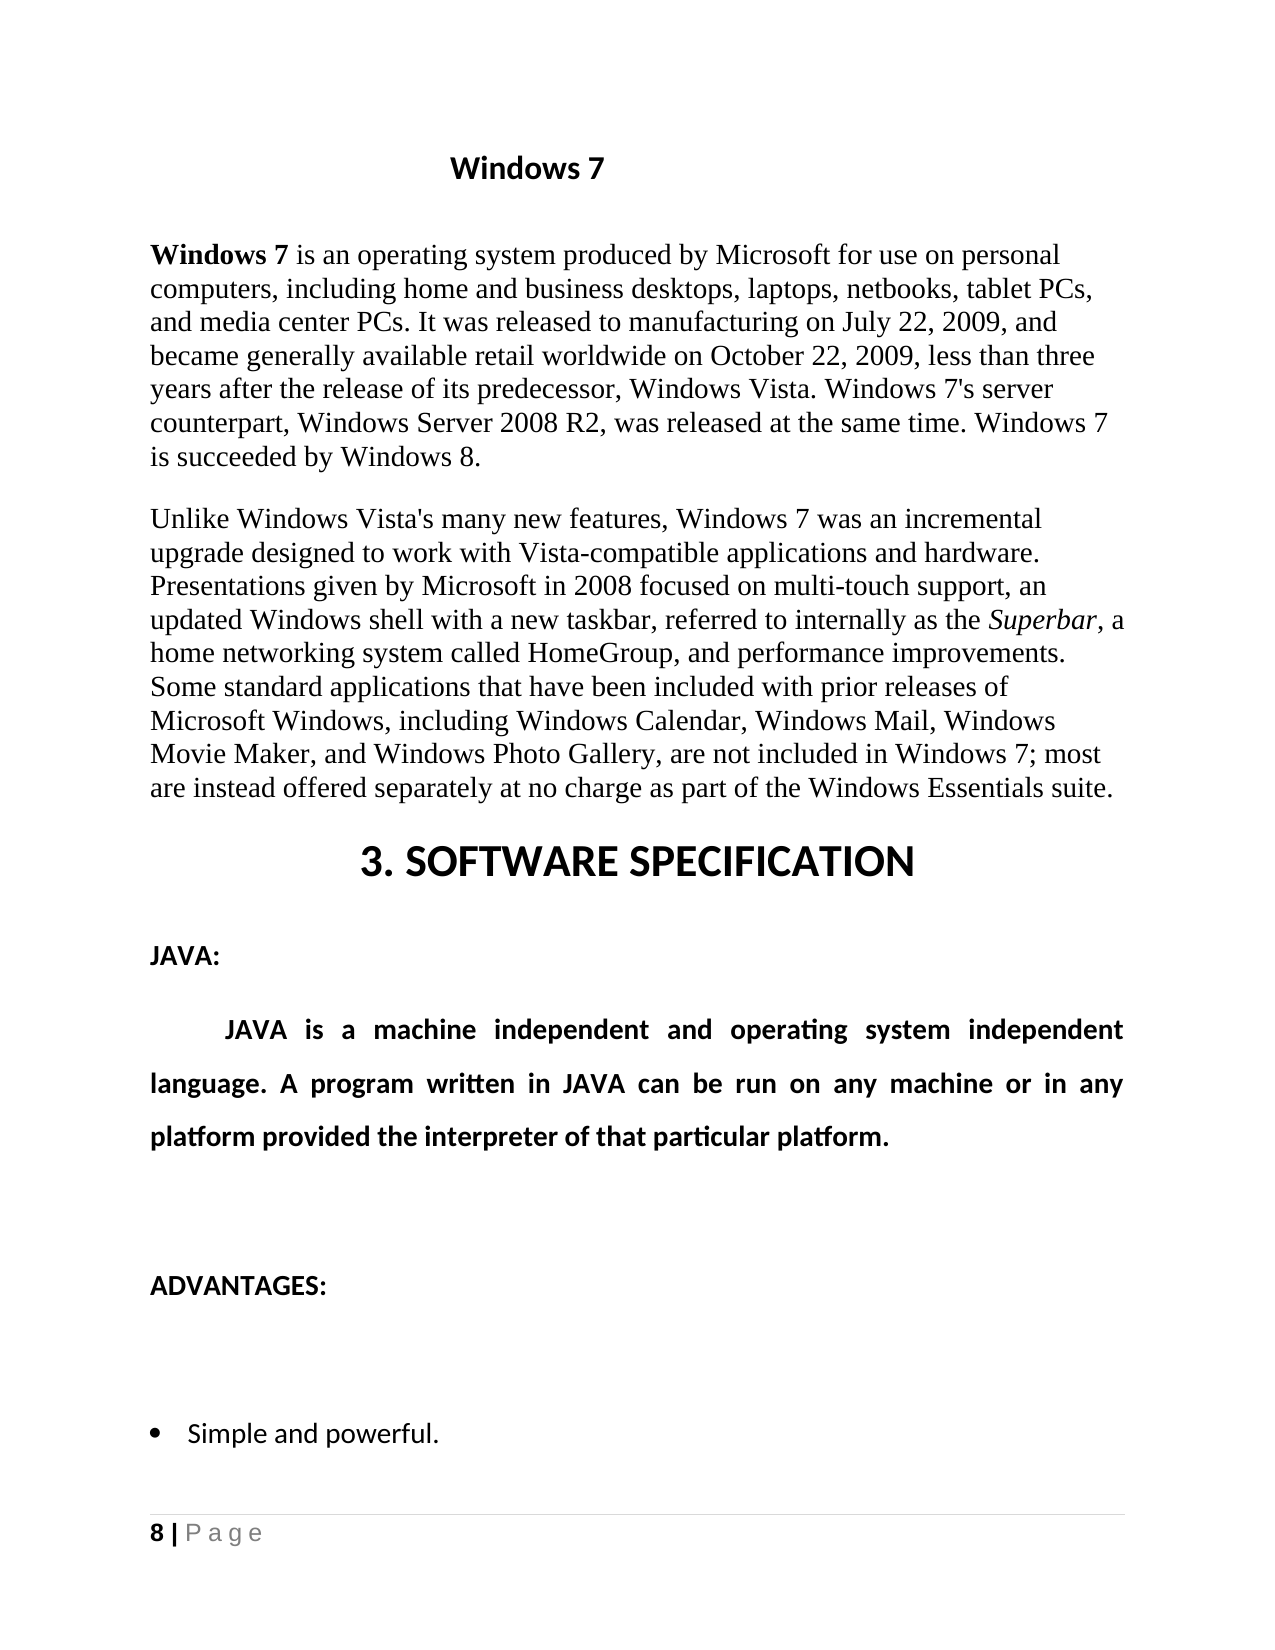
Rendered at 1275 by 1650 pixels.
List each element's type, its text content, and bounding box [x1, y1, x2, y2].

text Windows 7 is an operating system produced by Microsoft for use on personal computers, including home and business desktops, laptops, netbooks, tablet PCs, and media center PCs. It was released to manufacturing on July 22, 2009, and became generally available retail worldwide on October 22, 2009, less than three years after the release of its predecessor, Windows Vista. Windows 7's server counterpart, Windows Server 2008 R2, was released at the same time. Windows 7 is succeeded by Windows 8. [150, 237, 1125, 472]
text JAVA is a machine independent and operating system independent language. A program written in JAVA can be run on any machine or in any platform provided the interpreter of that particular platform. [150, 1011, 1125, 1154]
text JAVA: [150, 937, 1125, 973]
list Simple and powerful. [150, 1415, 1125, 1451]
text ADVANTAGES: [150, 1267, 1125, 1302]
text Unlike Windows Vista's many new features, Windows 7 was an incremental upgrade designed to work with Vista-compatible applications and hardware. Presentations given by Microsoft in 2008 focused on multi-touch support, an updated Windows shell with a new taskbar, referred to internally as the Superbar, a home networking system called HomeGroup, and performance improvements. Some standard applications that have been included with prior releases of Microsoft Windows, including Windows Calendar, Windows Mail, Windows Movie Maker, and Windows Photo Gallery, are not included in Windows 7; most are instead offered separately at no charge as part of the Windows Essentials suite. [150, 501, 1125, 803]
text Windows 7 [375, 147, 1125, 188]
text 3. SOFTWARE SPECIFICATION [150, 832, 1125, 888]
